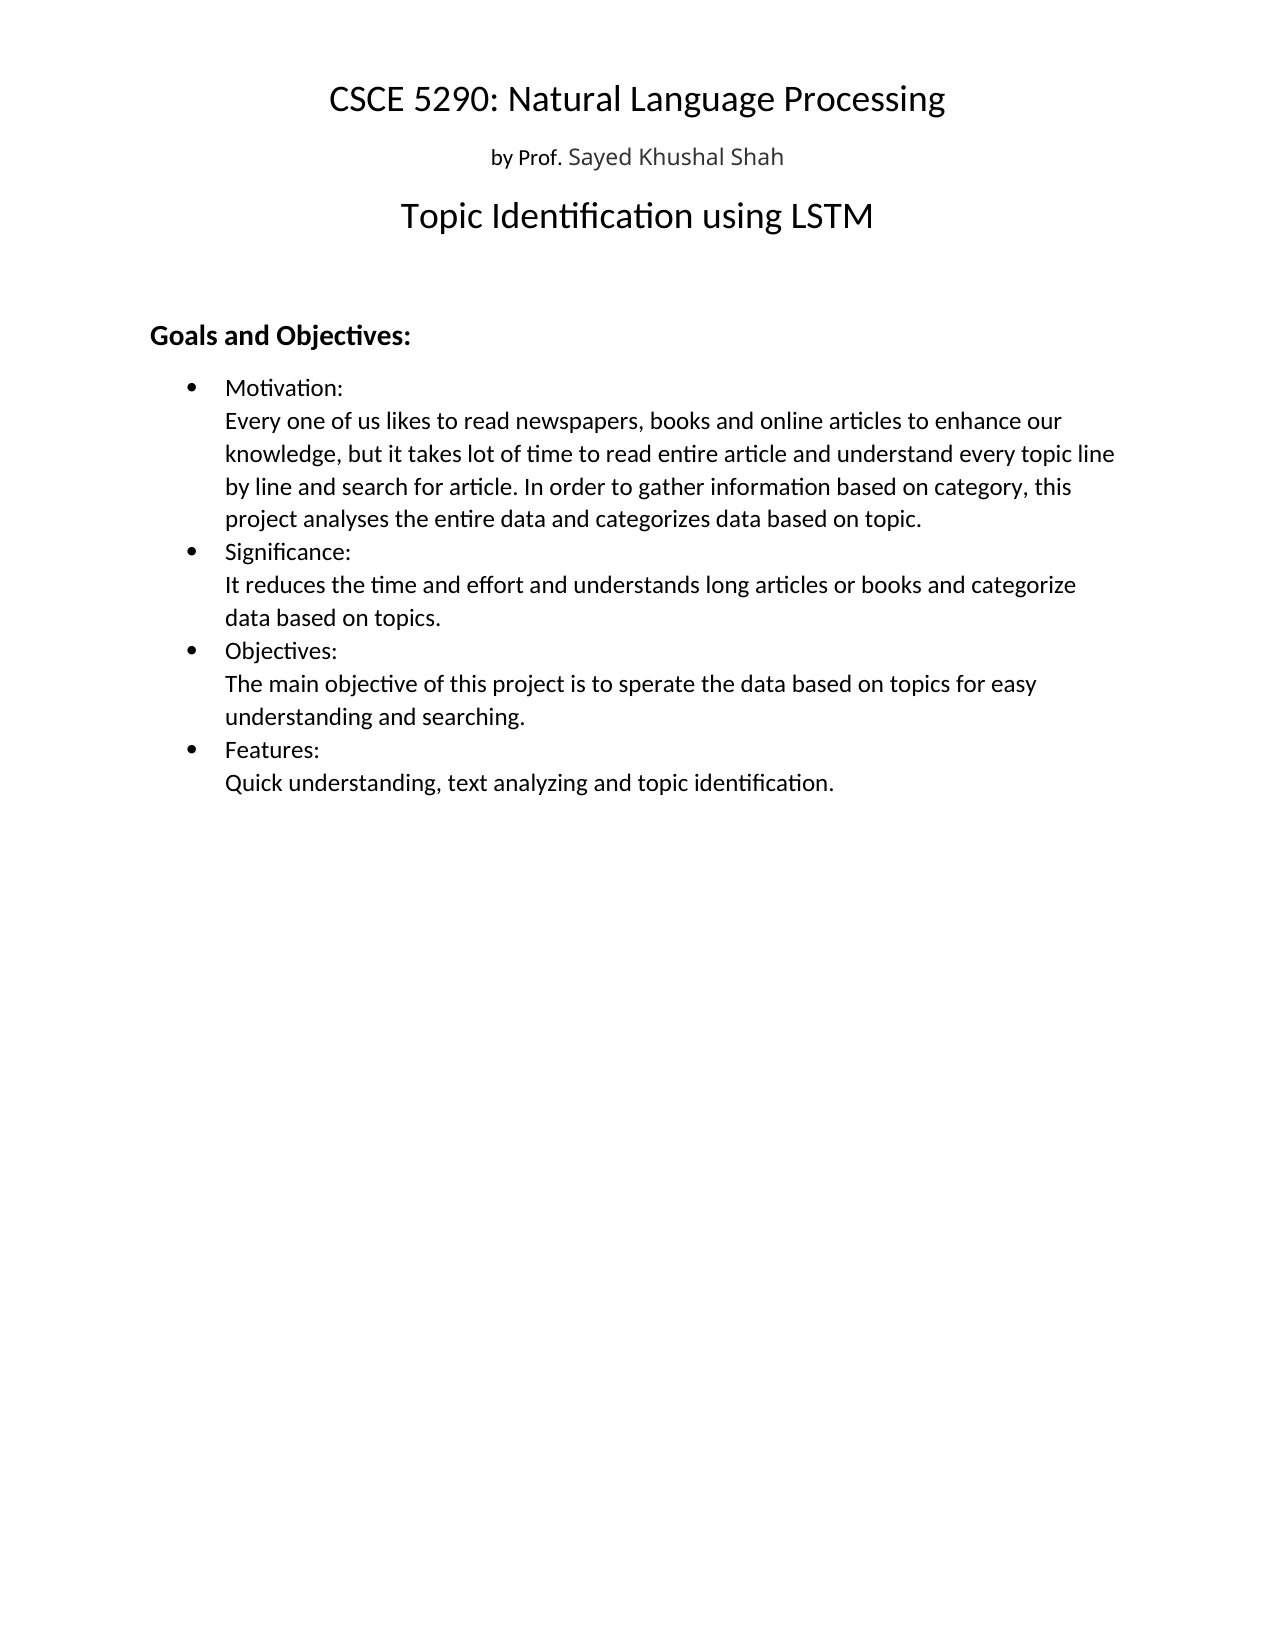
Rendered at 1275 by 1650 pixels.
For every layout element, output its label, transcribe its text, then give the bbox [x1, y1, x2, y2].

list Every one of us likes to read newspapers, books and online articles to enhance our knowledge, but it takes lot of time to read entire article and understand every topic line by line and search for article. In order to gather information based on category, this project analyses the entire data and categorizes data based on topic. [225, 405, 1125, 534]
text Goals and Objectives: [150, 317, 1125, 352]
list It reduces the time and effort and understands long articles or books and categorize data based on topics. [225, 569, 1125, 633]
list Objectives: [187, 635, 1125, 666]
list Quick understanding, text analyzing and topic identification. [225, 767, 1125, 797]
list The main objective of this project is to sperate the data based on topics for easy understanding and searching. [225, 668, 1125, 732]
list Significance: [187, 536, 1125, 567]
list Features: [187, 734, 1125, 764]
list Motivation: [187, 372, 1125, 402]
